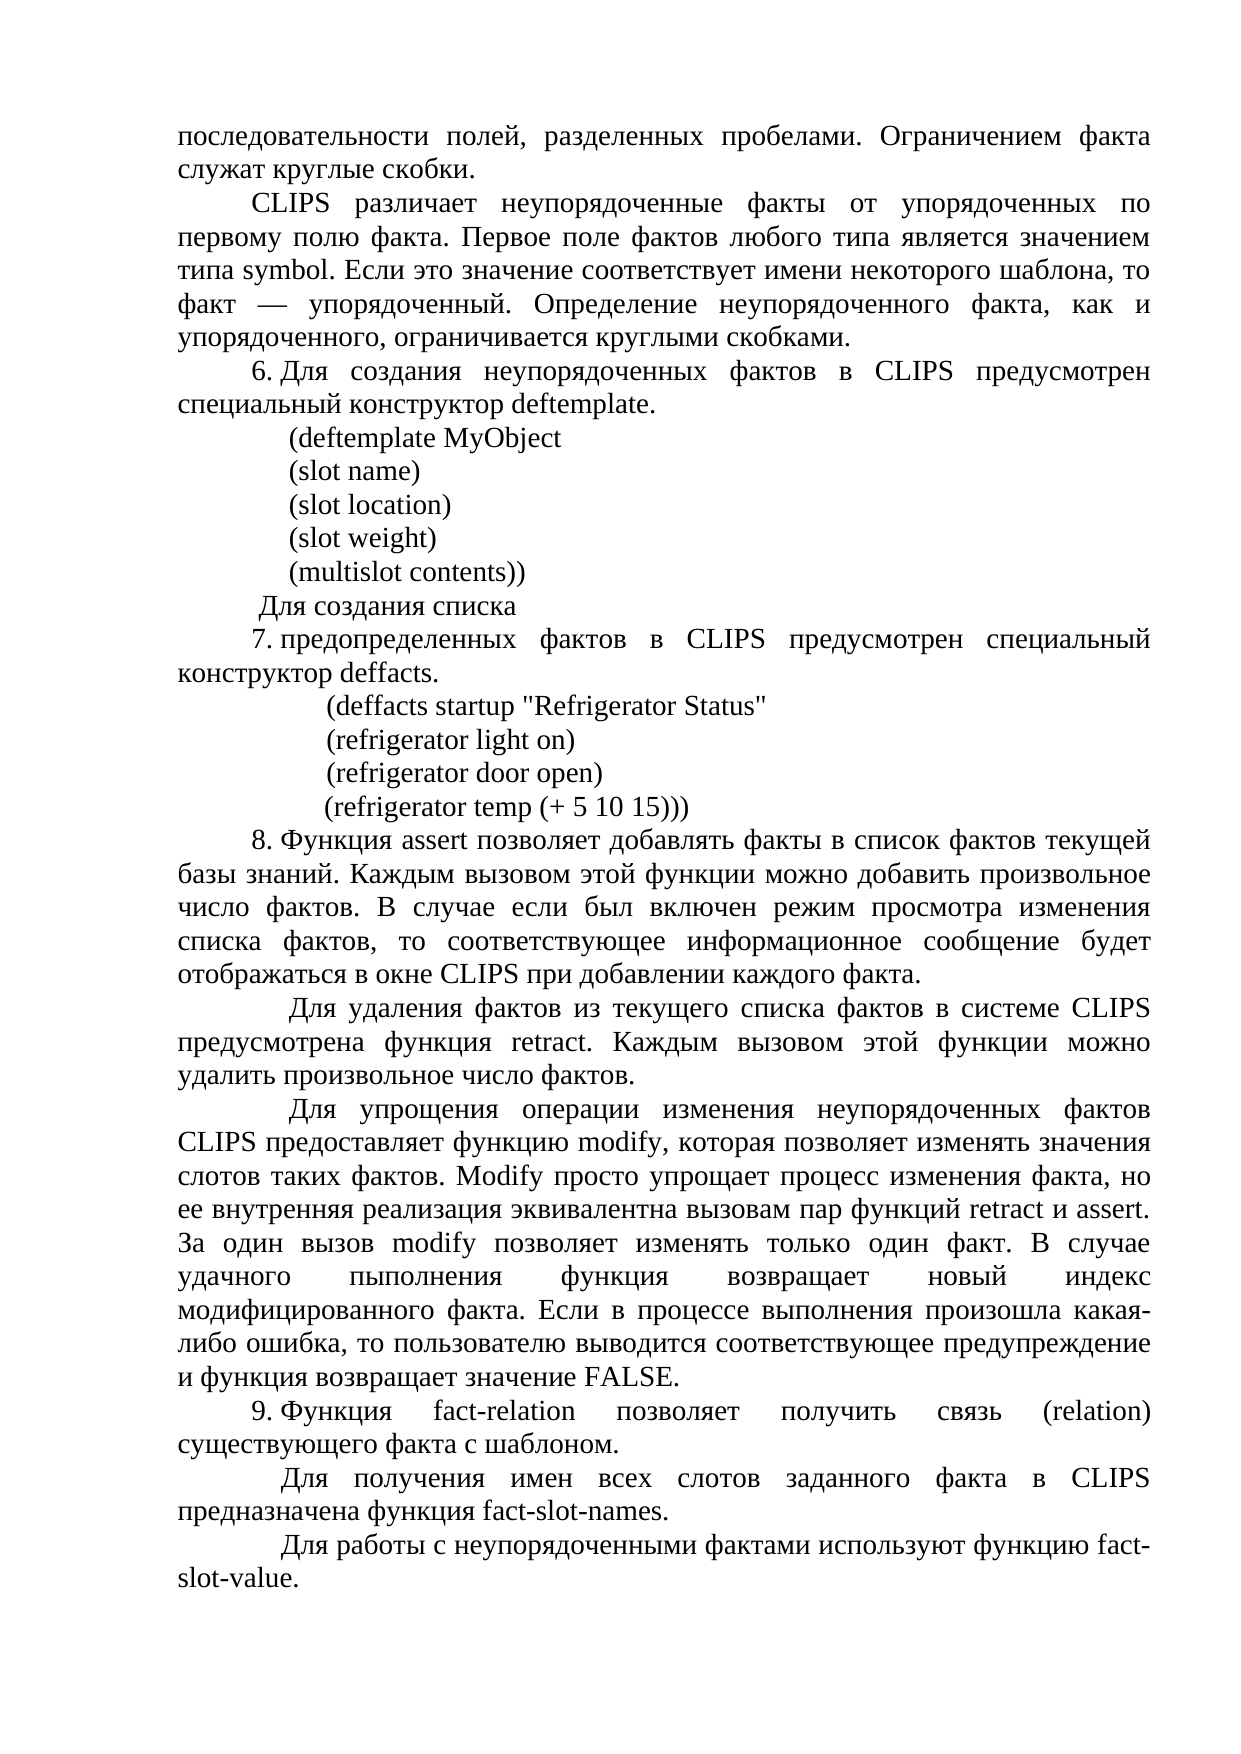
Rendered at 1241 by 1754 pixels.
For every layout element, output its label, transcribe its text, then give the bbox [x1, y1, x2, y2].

list предопределенных фактов в CLIPS предусмотрен специальный конструктор deffacts. [177, 621, 1152, 688]
list Для создания неупорядоченных фактов в CLIPS предусмотрен специальный конструктор deftemplate. [177, 353, 1152, 420]
list Для получения имен всех слотов заданного факта в CLIPS предназначена функция fact-slot-names. [177, 1460, 1152, 1527]
list (refrigerator light on) [252, 722, 1152, 755]
list (deffacts startup "Refrigerator Status" [252, 688, 1152, 722]
list Функция fact-relation позволяет получить связь (relation) существующего факта с шаблоном. [177, 1393, 1152, 1460]
list (slot location) [288, 487, 1152, 521]
list Для удаления фактов из текущего списка фактов в системе CLIPS предусмотрена функция retract. Каждым вызовом этой функции можно удалить произвольное число фактов. [177, 990, 1152, 1091]
list (refrigerator door open) [252, 755, 1152, 789]
list Для создания списка [177, 588, 1152, 621]
list Для упрощения операции изменения неупорядоченных фактов CLIPS предоставляет функцию modify, которая позволяет изменять значения слотов таких фактов. Modify просто упрощает процесс изменения факта, но ее внутренняя реализация эквивалентна вызовам пар функций retract и assert. За один вызов modify позволяет изменять только один факт. В случае удачного пыполнения функция возвращает новый индекс модифицированного факта. Если в процессе выполнения произошла какая- либо ошибка, то пользователю выводится соответствующее предупреждение и функция возвращает значение FALSE. [177, 1091, 1152, 1393]
list (slot name) [288, 453, 1152, 487]
list (multislot contents)) [288, 554, 1152, 588]
list Для работы с неупорядоченными фактами используют функцию fact- slot-value. [177, 1527, 1152, 1594]
list (refrigerator temp (+ 5 10 15))) [177, 789, 1152, 822]
list (deftemplate MyObject [288, 420, 1152, 453]
list Функция assert позволяет добавлять факты в список фактов текущей базы знаний. Каждым вызовом этой функции можно добавить произвольное число фактов. В случае если был включен режим просмотра изменения списка фактов, то соответствующее информационное сообщение будет отображаться в окне CLIPS при добавлении каждого факта. [177, 822, 1152, 990]
list (slot weight) [288, 521, 1152, 554]
list CLIPS различает неупорядоченные факты от упорядоченных по первому полю факта. Первое поле фактов любого типа является значением типа symbol. Если это значение соответствует имени некоторого шаблона, то факт — упорядоченный. Определение неупорядоченного факта, как и упорядоченного, ограничивается круглыми скобками. [177, 185, 1152, 353]
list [177, 118, 1152, 185]
